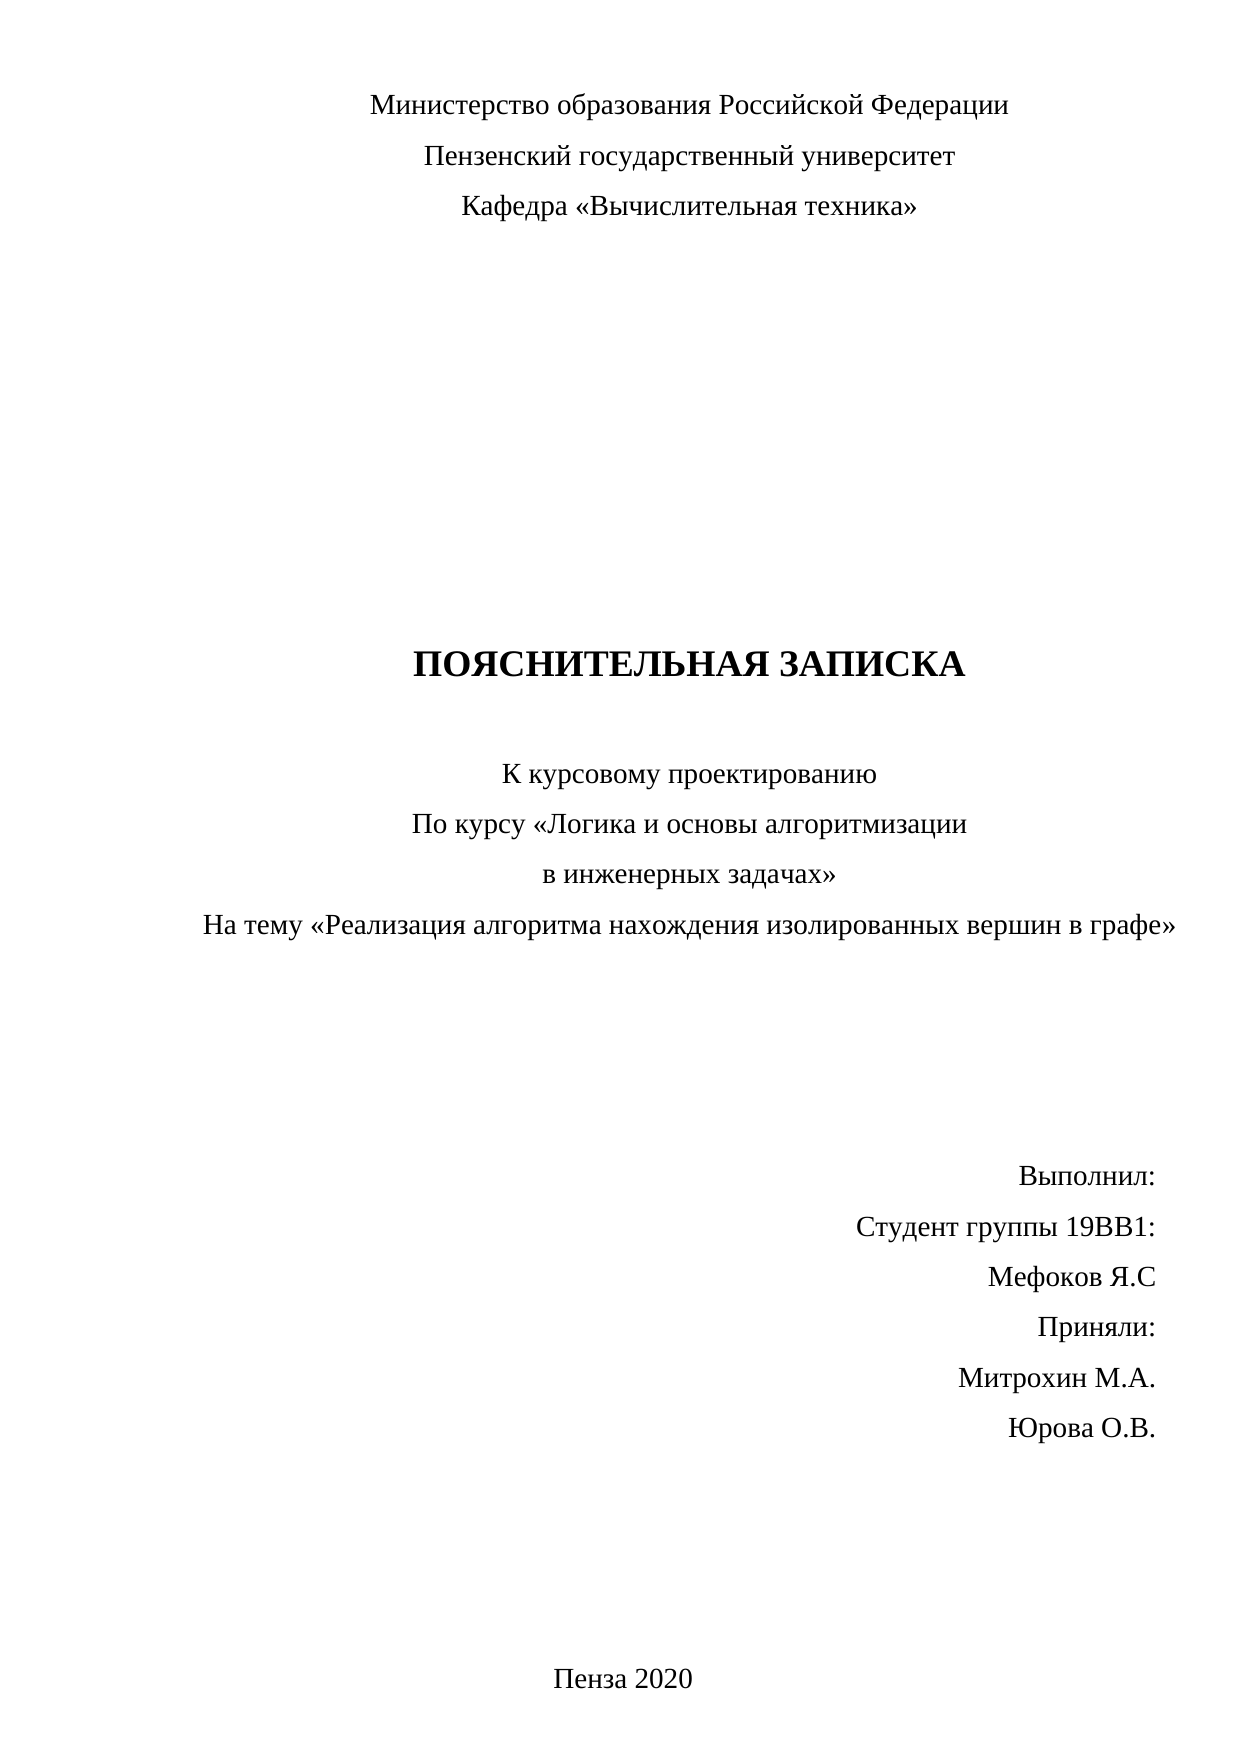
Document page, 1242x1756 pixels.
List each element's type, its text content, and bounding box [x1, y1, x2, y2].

text Пензенский государственный университет [137, 138, 1242, 171]
text К курсовому проектированию [137, 756, 1242, 789]
text Выполнил: [137, 1158, 1156, 1192]
text Министерство образования Российской Федерации [137, 87, 1242, 121]
text ПОЯСНИТЕЛЬНАЯ ЗАПИСКА [137, 641, 1242, 684]
text На тему «Реализация алгоритма нахождения изолированных вершин в графе» [137, 907, 1242, 940]
text Мефоков Я.С [4, 1259, 1156, 1293]
text По курсу «Логика и основы алгоритмизации [137, 806, 1242, 840]
text Студент группы 19ВВ1: [4, 1209, 1156, 1242]
text Митрохин М.А. [4, 1360, 1156, 1393]
text Юрова О.В. [4, 1410, 1156, 1443]
text в инженерных задачах» [137, 857, 1242, 890]
text Пенза 2020 [4, 1662, 1242, 1695]
text Кафедра «Вычислительная техника» [137, 188, 1242, 222]
text Приняли: [4, 1309, 1156, 1343]
